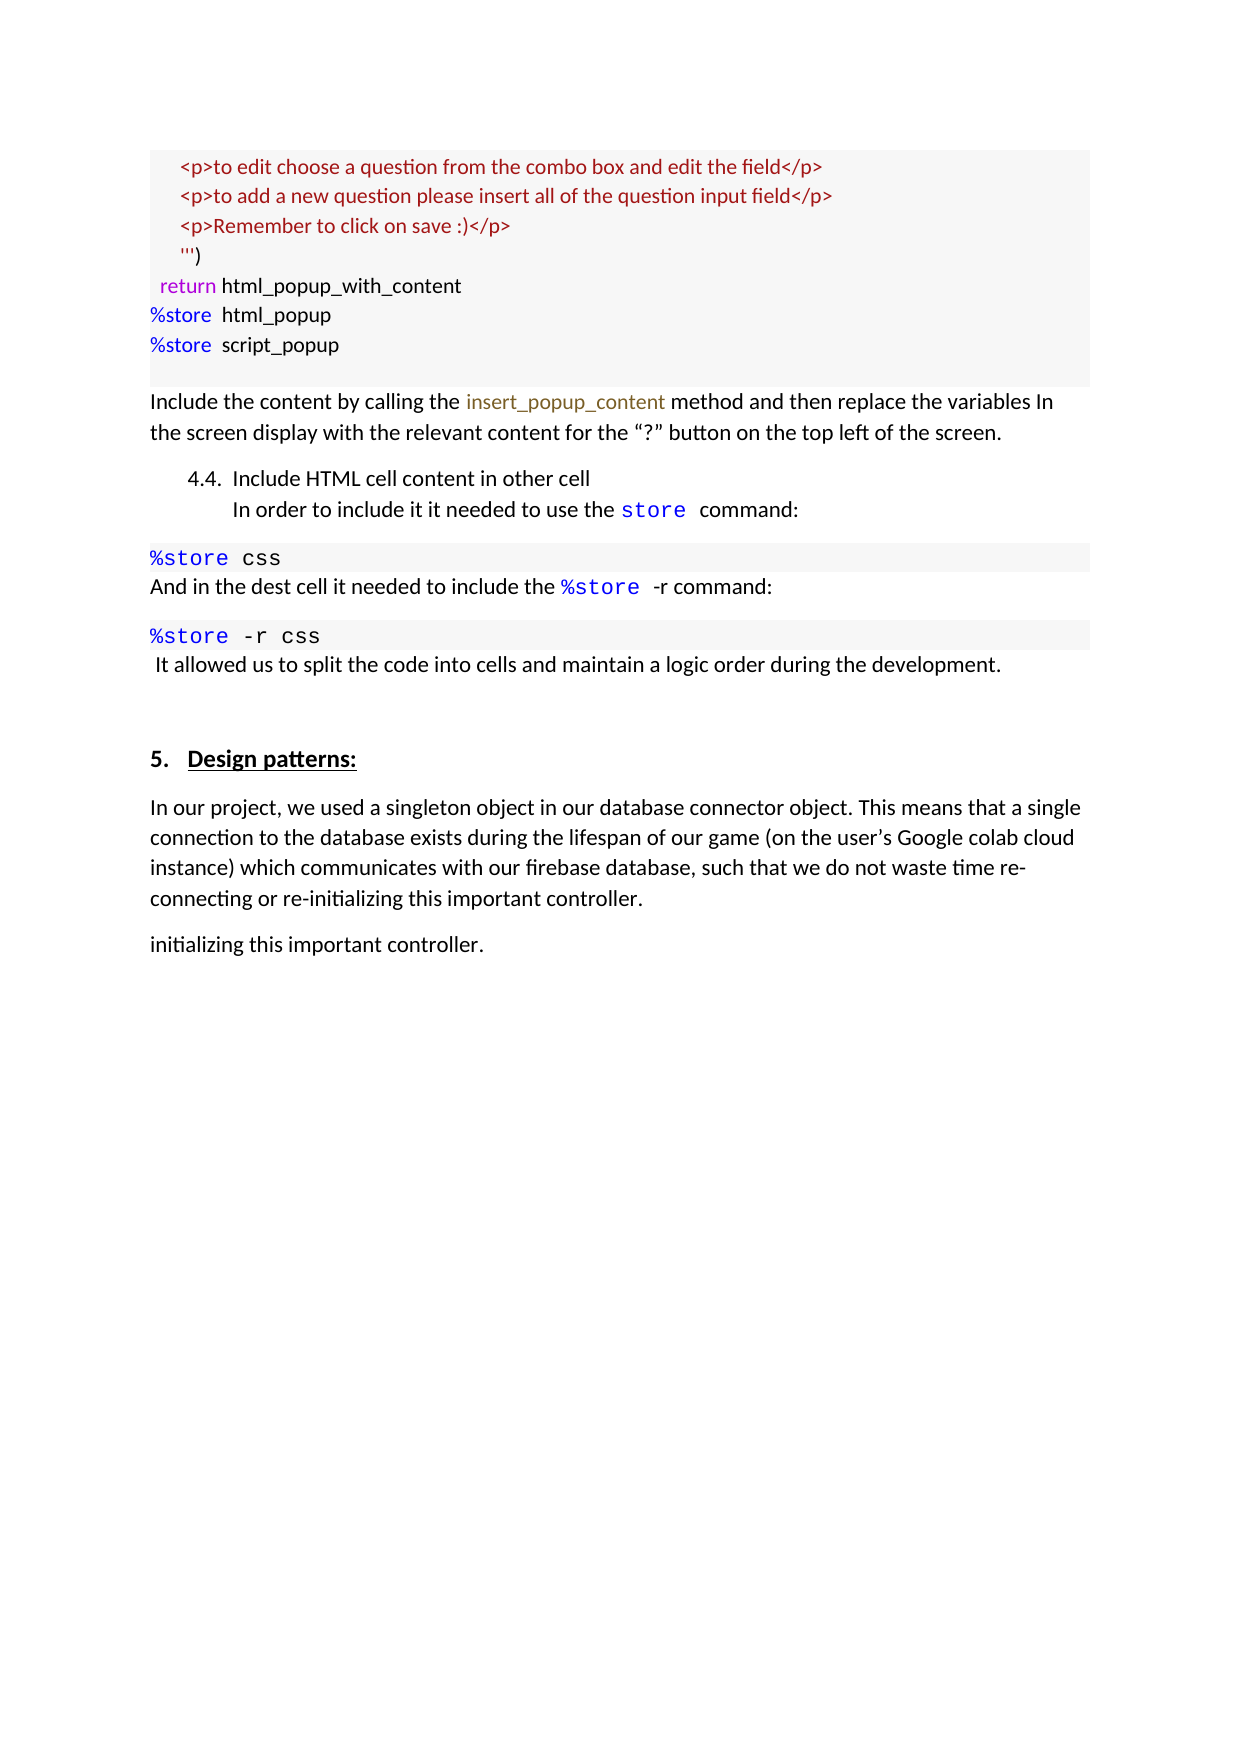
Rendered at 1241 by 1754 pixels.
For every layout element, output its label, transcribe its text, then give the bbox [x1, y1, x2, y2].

text %store script_popup [150, 328, 1090, 358]
text %store html_popup [150, 298, 1090, 328]
text ''') [150, 239, 1090, 269]
text return html_popup_with_content [150, 269, 1090, 298]
list Include HTML cell content in other cell [187, 464, 1090, 493]
text <p>to edit choose a question from the combo box and edit the field</p> [150, 150, 1090, 180]
text %store css [150, 543, 1090, 572]
text Include the content by calling the insert_popup_content method and then replace the variables In the screen display with the relevant content for the “?” button on the top left of the screen. [150, 387, 1090, 446]
text <p>to add a new question please insert all of the question input field</p> [150, 180, 1090, 209]
text initializing this important controller. [150, 931, 1090, 959]
text It allowed us to split the code into cells and maintain a logic order during the development. [150, 650, 1090, 678]
text And in the dest cell it needed to include the %store -r command: [150, 572, 1090, 601]
list Design patterns: [150, 743, 1090, 774]
text %store -r css [150, 620, 1090, 650]
text In our project, we used a singleton object in our database connector object. This means that a single connection to the database exists during the lifespan of our game (on the user’s Google colab cloud instance) which communicates with our firebase database, such that we do not waste time re-connecting or re-initializing this important controller. [150, 793, 1090, 912]
list In order to include it it needed to use the store command: [232, 495, 1090, 524]
text <p>Remember to click on save :)</p> [150, 209, 1090, 239]
